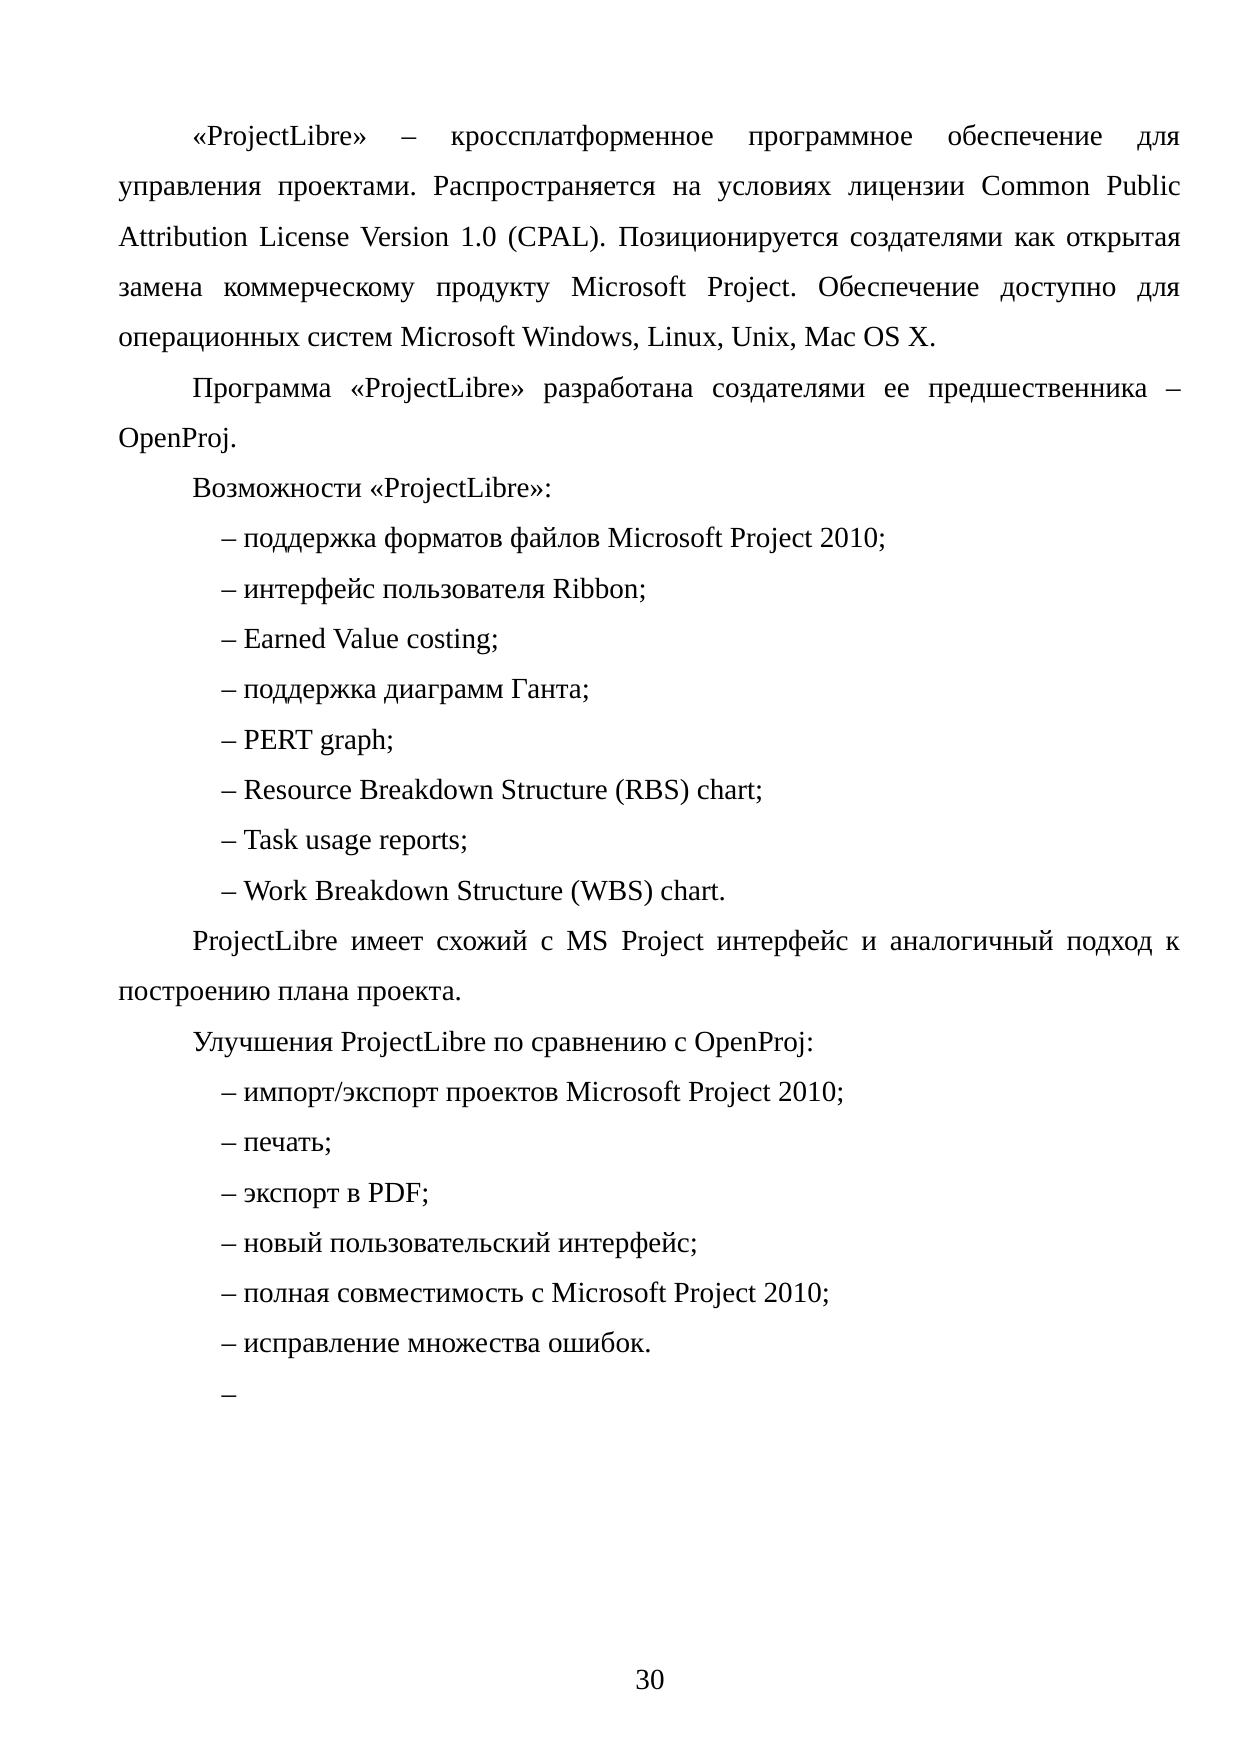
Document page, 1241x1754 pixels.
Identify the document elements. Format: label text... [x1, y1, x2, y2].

list Work Breakdown Structure (WBS) chart. [118, 873, 1181, 906]
list интерфейс пользователя Ribbon; [118, 571, 1181, 604]
list полная совместимость с Microsoft Project 2010; [118, 1275, 1181, 1309]
text Программа «ProjectLibre» разработана создателями ее предшественника – OpenProj. [118, 370, 1181, 453]
list поддержка форматов файлов Microsoft Project 2010; [118, 521, 1181, 554]
list экспорт в PDF; [118, 1175, 1181, 1208]
list исправление множества ошибок. [118, 1326, 1181, 1359]
list печать; [118, 1124, 1181, 1158]
list импорт/экспорт проектов Microsoft Project 2010; [118, 1074, 1181, 1108]
list новый пользовательский интерфейс; [118, 1225, 1181, 1258]
list PERT graph; [118, 722, 1181, 755]
list Resource Breakdown Structure (RBS) chart; [118, 772, 1181, 806]
list Earned Value costing; [118, 621, 1181, 655]
text Улучшения ProjectLibre по сравнению с OpenProj: [118, 1024, 1181, 1057]
list Task usage reports; [118, 822, 1181, 856]
text ProjectLibre имеет схожий с MS Project интерфейс и аналогичный подход к построению плана проекта. [118, 923, 1181, 1007]
list поддержка диаграмм Ганта; [118, 672, 1181, 705]
text Возможности «ProjectLibre»: [118, 470, 1181, 504]
